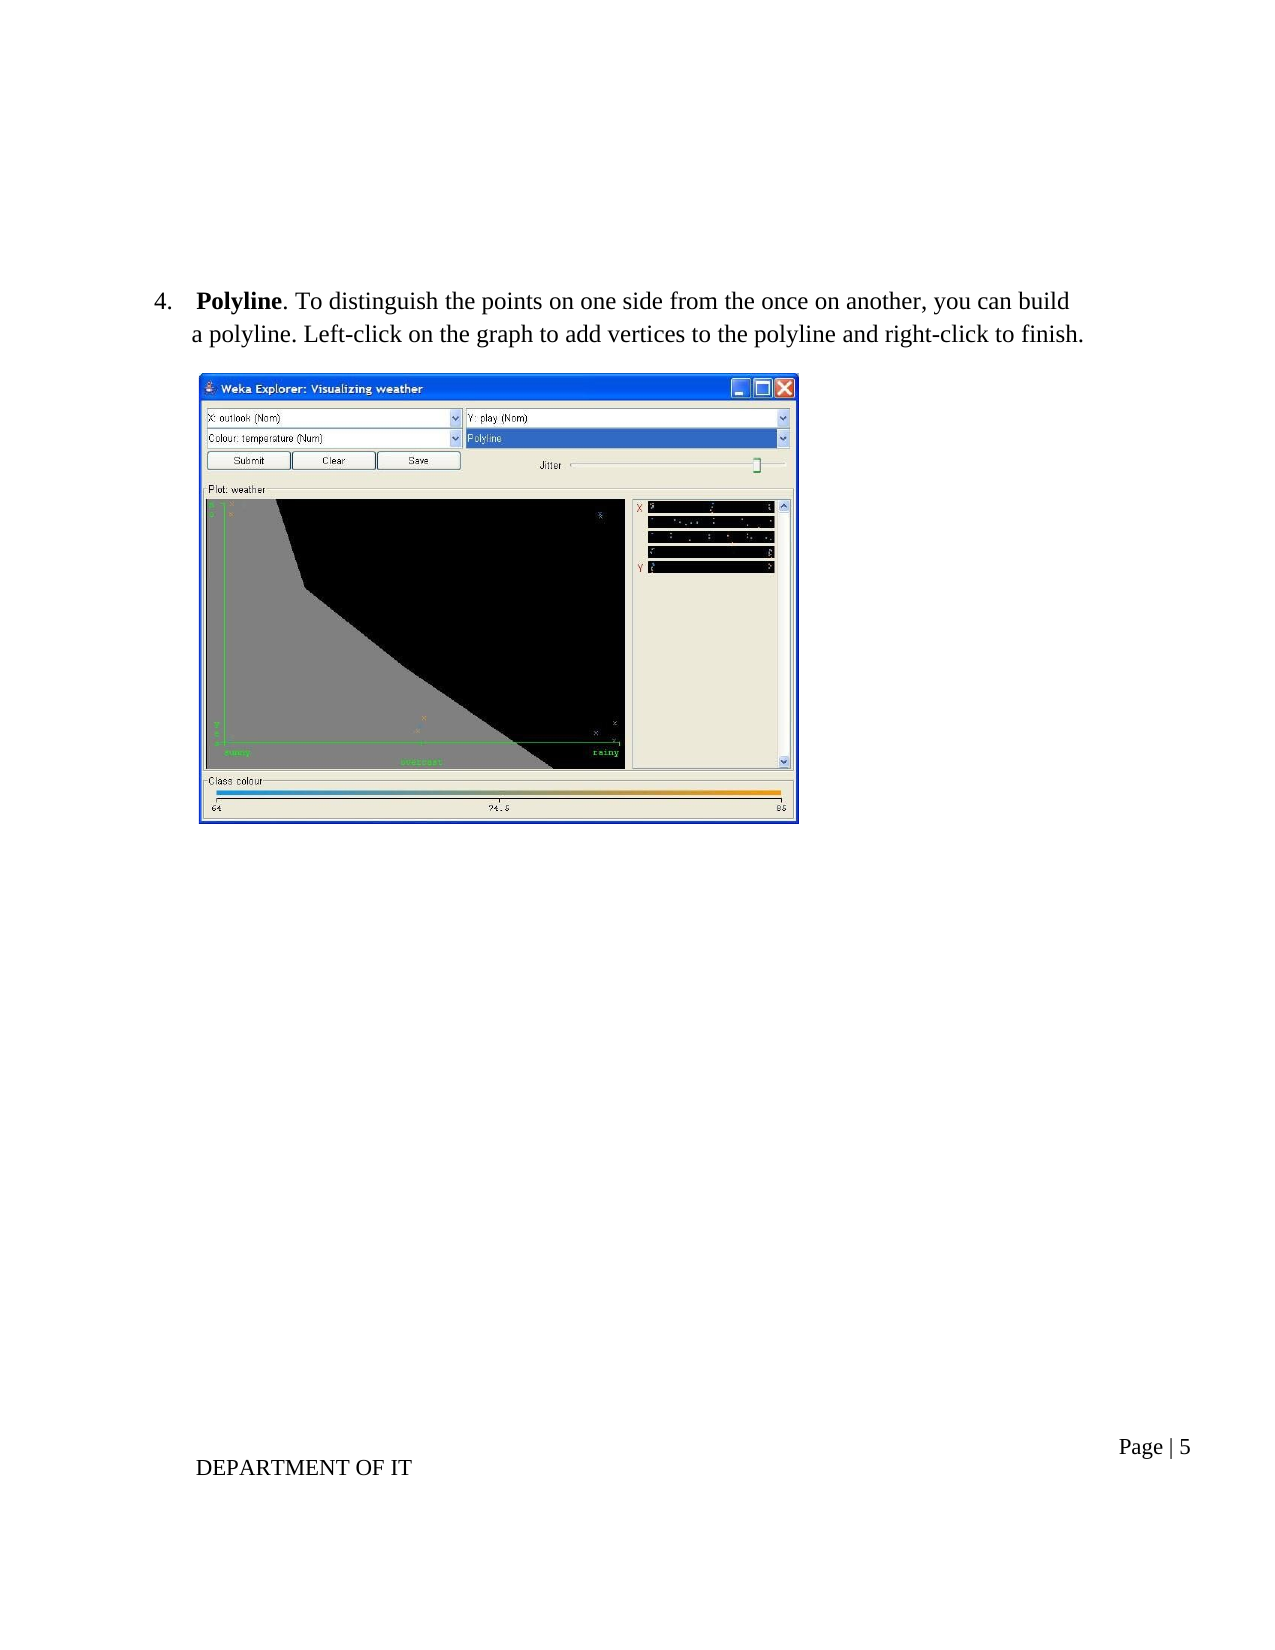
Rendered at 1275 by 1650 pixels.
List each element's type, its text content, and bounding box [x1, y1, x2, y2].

list Polyline. To distinguish the points on one side from the once on another, you can build a polyline. Left-click on the graph to add vertices to the polyline and right-click to finish. [154, 286, 1085, 348]
picture [198, 373, 799, 824]
